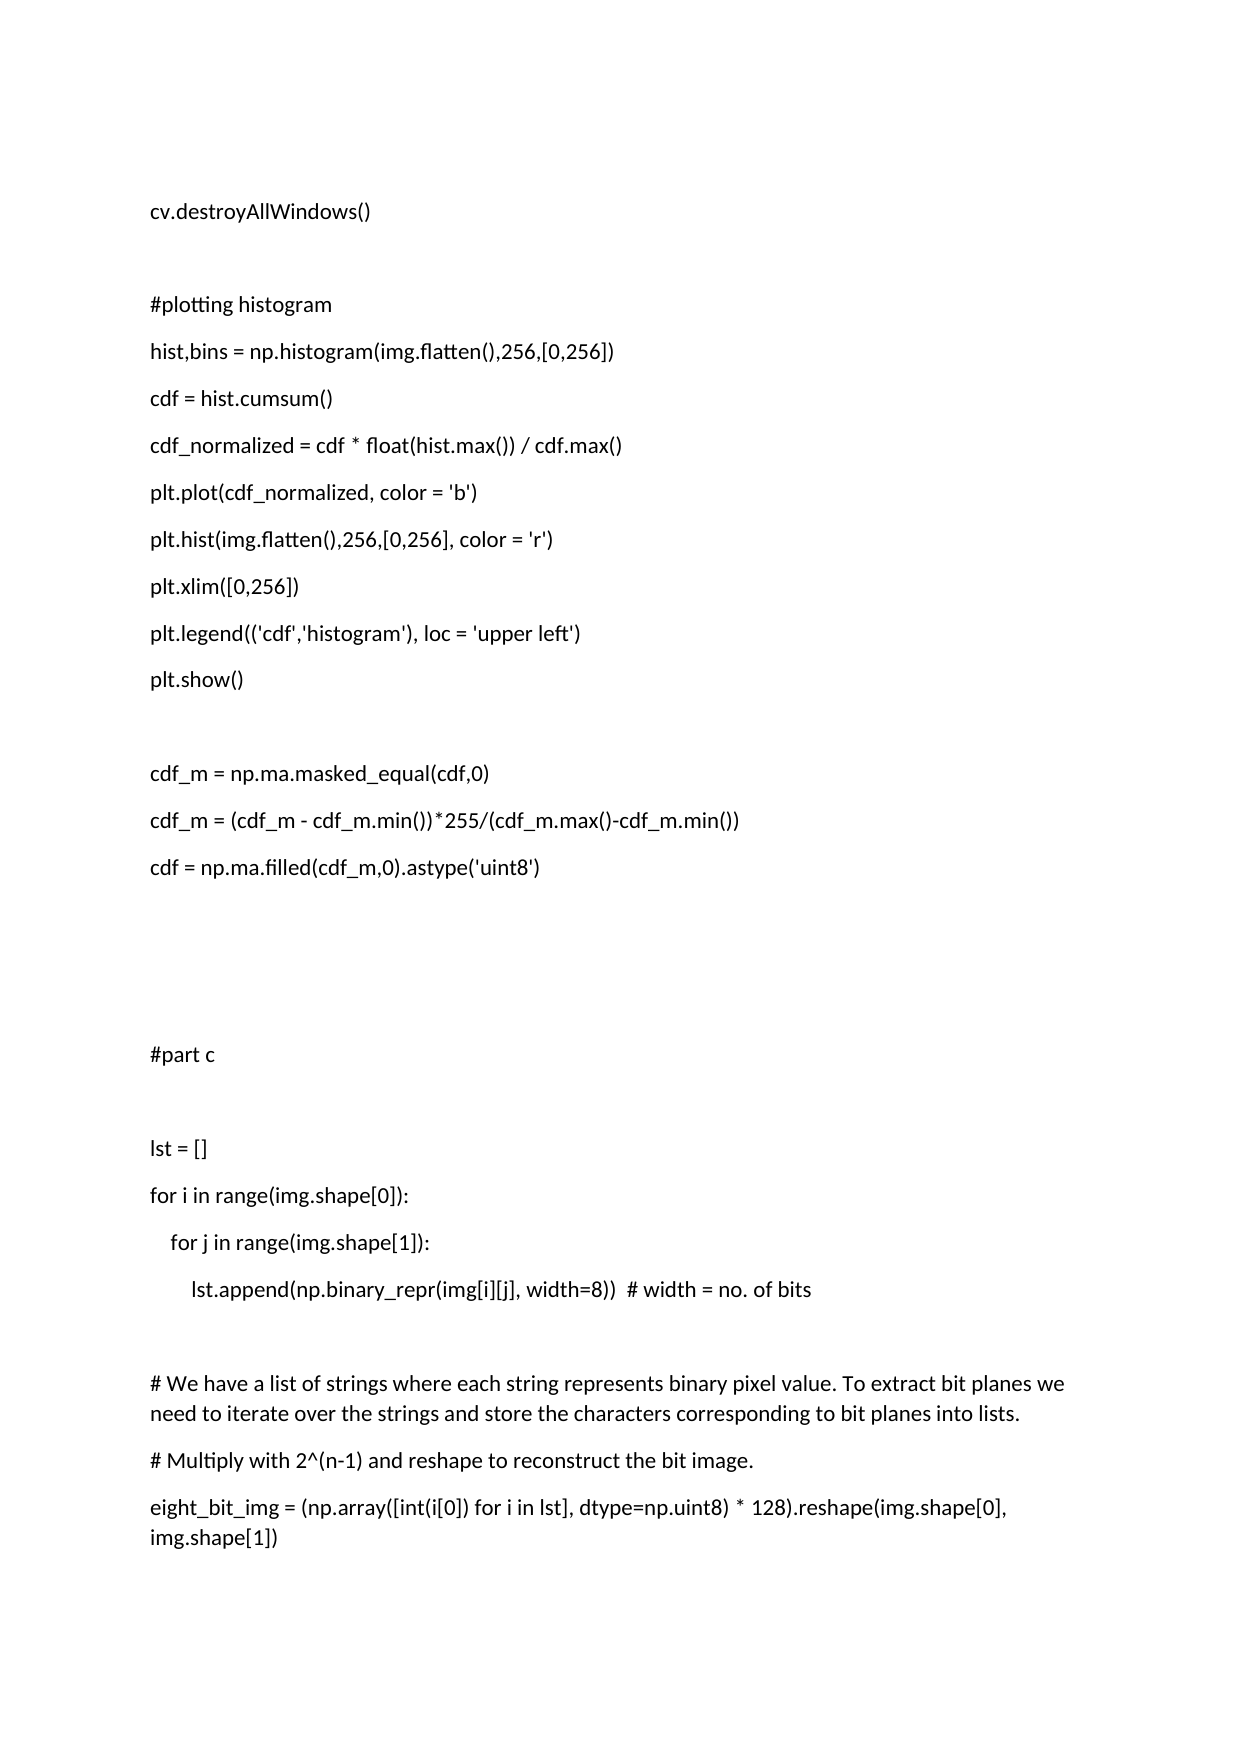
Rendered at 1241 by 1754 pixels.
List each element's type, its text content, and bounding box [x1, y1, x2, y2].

text hist,bins = np.histogram(img.flatten(),256,[0,256]) [150, 337, 1090, 366]
text lst.append(np.binary_repr(img[i][j], width=8)) # width = no. of bits [150, 1275, 1090, 1303]
text cdf_m = (cdf_m - cdf_m.min())*255/(cdf_m.max()-cdf_m.min()) [150, 806, 1090, 834]
text plt.show() [150, 666, 1090, 694]
text plt.hist(img.flatten(),256,[0,256], color = 'r') [150, 525, 1090, 553]
text plt.xlim([0,256]) [150, 572, 1090, 600]
text cv.destroyAllWindows() [150, 197, 1090, 225]
text eight_bit_img = (np.array([int(i[0]) for i in lst], dtype=np.uint8) * 128).reshape(img.shape[0], img.shape[1]) [150, 1493, 1090, 1551]
text cdf = hist.cumsum() [150, 384, 1090, 412]
text for j in range(img.shape[1]): [150, 1228, 1090, 1256]
text #part c [150, 1041, 1090, 1069]
text #plotting histogram [150, 291, 1090, 319]
text cdf = np.ma.filled(cdf_m,0).astype('uint8') [150, 853, 1090, 881]
text lst = [] [150, 1134, 1090, 1162]
text plt.legend(('cdf','histogram'), loc = 'upper left') [150, 619, 1090, 647]
text plt.plot(cdf_normalized, color = 'b') [150, 478, 1090, 506]
text for i in range(img.shape[0]): [150, 1181, 1090, 1209]
text # We have a list of strings where each string represents binary pixel value. To extract bit planes we need to iterate over the strings and store the characters corresponding to bit planes into lists. [150, 1369, 1090, 1427]
text # Multiply with 2^(n-1) and reshape to reconstruct the bit image. [150, 1446, 1090, 1474]
text cdf_normalized = cdf * float(hist.max()) / cdf.max() [150, 431, 1090, 459]
text cdf_m = np.ma.masked_equal(cdf,0) [150, 759, 1090, 787]
